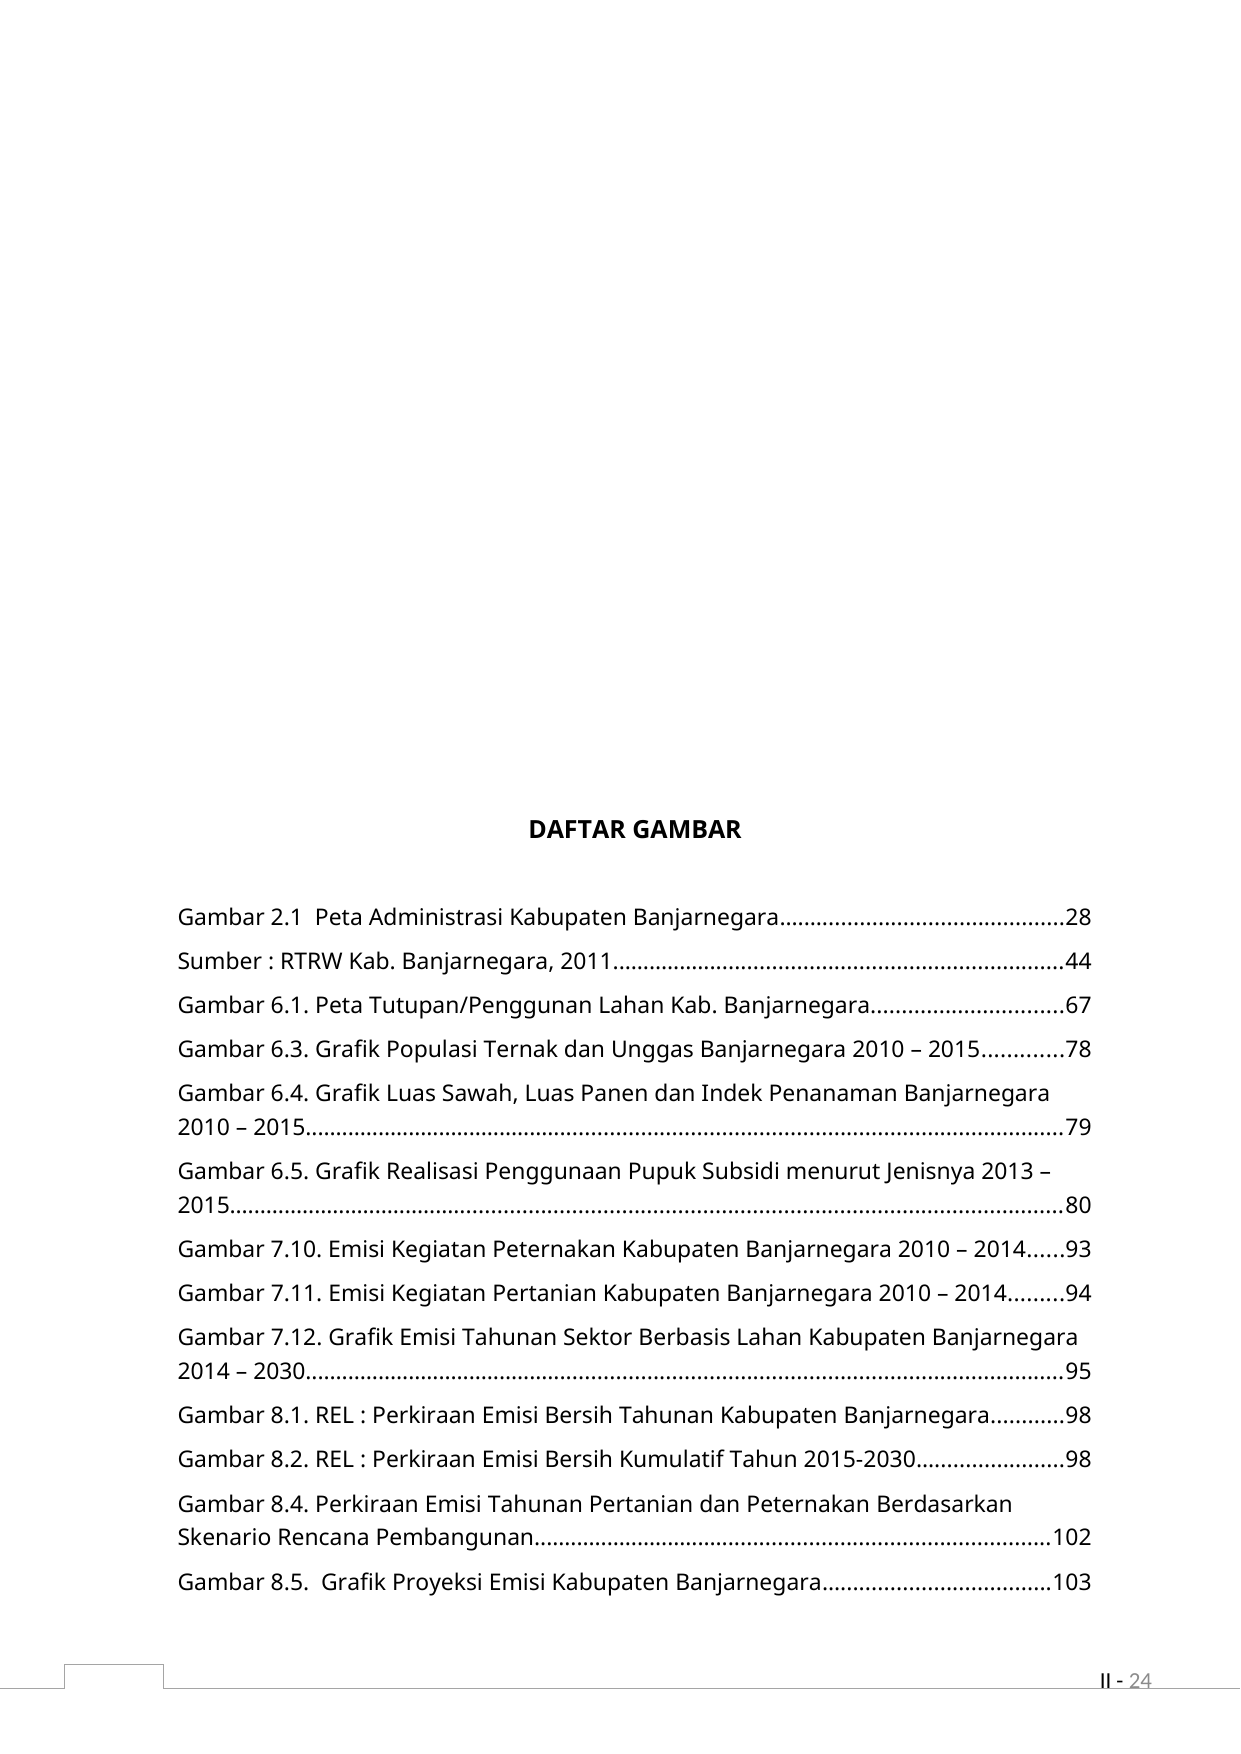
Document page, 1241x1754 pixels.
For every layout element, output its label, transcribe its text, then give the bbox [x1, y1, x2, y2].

text Gambar 7.10. Emisi Kegiatan Peternakan Kabupaten Banjarnegara 2010 – 2014 93 [177, 1233, 1092, 1264]
text Gambar 7.12. Grafik Emisi Tahunan Sektor Berbasis Lahan Kabupaten Banjarnegara 2014 – 2030 95 [177, 1321, 1092, 1386]
text Gambar 8.2. REL : Perkiraan Emisi Bersih Kumulatif Tahun 2015-2030 98 [177, 1443, 1092, 1474]
text Gambar 6.4. Grafik Luas Sawah, Luas Panen dan Indek Penanaman Banjarnegara 2010 – 2015 79 [177, 1077, 1092, 1142]
text Gambar 6.3. Grafik Populasi Ternak dan Unggas Banjarnegara 2010 – 2015 78 [177, 1033, 1092, 1064]
text Gambar 8.5. Grafik Proyeksi Emisi Kabupaten Banjarnegara 103 [177, 1565, 1092, 1597]
text Gambar 8.4. Perkiraan Emisi Tahunan Pertanian dan Peternakan Berdasarkan Skenario Rencana Pembangunan 102 [177, 1487, 1092, 1552]
text Gambar 6.5. Grafik Realisasi Penggunaan Pupuk Subsidi menurut Jenisnya 2013 – 2015 80 [177, 1155, 1092, 1220]
text Gambar 7.11. Emisi Kegiatan Pertanian Kabupaten Banjarnegara 2010 – 2014 94 [177, 1277, 1092, 1308]
text Gambar 2.1 Peta Administrasi Kabupaten Banjarnegara 28 [177, 900, 1092, 932]
text Sumber : RTRW Kab. Banjarnegara, 2011 44 [177, 944, 1092, 976]
text DAFTAR GAMBAR [177, 811, 1092, 845]
text Gambar 8.1. REL : Perkiraan Emisi Bersih Tahunan Kabupaten Banjarnegara 98 [177, 1399, 1092, 1430]
text Gambar 6.1. Peta Tutupan/Penggunan Lahan Kab. Banjarnegara 67 [177, 989, 1092, 1020]
